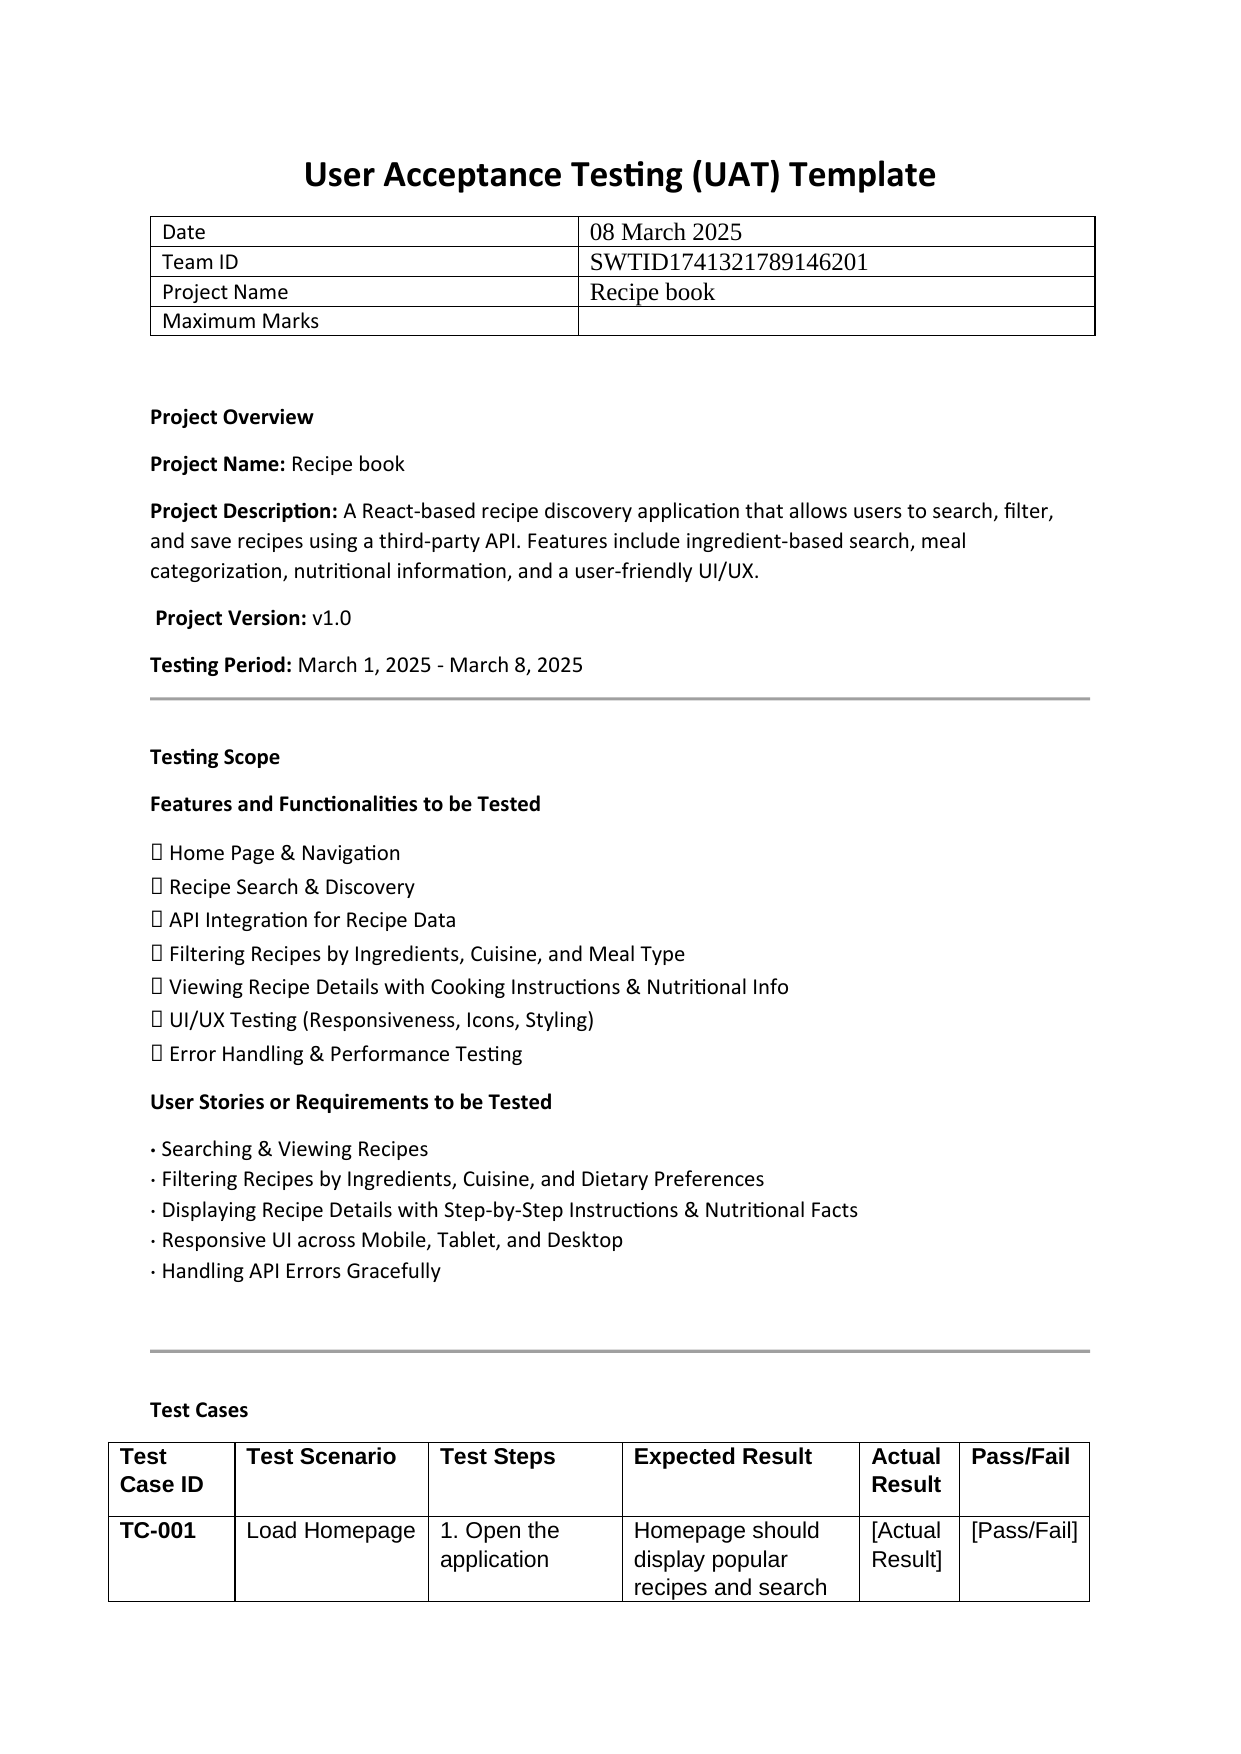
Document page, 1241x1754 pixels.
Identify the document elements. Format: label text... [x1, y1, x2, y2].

table_cell Maximum Marks [151, 307, 578, 335]
table_cell [Actual Result] [860, 1517, 959, 1601]
table_cell TC-001 [109, 1517, 234, 1601]
table_cell [579, 307, 1094, 335]
text Testing Scope [150, 742, 1090, 770]
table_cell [429, 1517, 622, 1601]
table_cell Team ID [151, 247, 578, 276]
text User Stories or Requirements to be Tested [150, 1087, 1090, 1115]
text Project Overview [150, 402, 1090, 431]
text Home Page & Navigation Recipe Search & Discovery API Integration for Recipe Data Filtering Recipes by Ingredients, Cuisine, and Meal Type Viewing Recipe Details with Cooking Instructions & Nutritional Info UI/UX Testing (Responsiveness, Icons, Styling) Error Handling & Performance Testing [150, 836, 1090, 1068]
text Project Name: Recipe book [150, 449, 1090, 477]
table_cell Load Homepage [236, 1517, 428, 1601]
table_cell Project Name [151, 277, 578, 306]
text Testing Period: March 1, 2025 - March 8, 2025 [150, 650, 1090, 678]
text Project Description: A React-based recipe discovery application that allows users to search, filter, and save recipes using a third-party API. Features include ingredient-based search, meal categorization, nutritional information, and a user-friendly UI/UX. [150, 496, 1090, 585]
text Project Version: v1.0 [150, 603, 1090, 632]
text Features and Functionalities to be Tested [150, 789, 1090, 817]
table_header Date [151, 217, 578, 246]
table_header Test Scenario [236, 1443, 428, 1516]
table_header Expected Result [623, 1443, 859, 1516]
table_header Actual Result [860, 1443, 959, 1516]
table_header 08 March 2025 [579, 217, 1094, 246]
table_header Test Steps [429, 1443, 622, 1516]
table_cell SWTID1741321789146201 [579, 247, 1094, 276]
text 📌 Searching & Viewing Recipes 📌 Filtering Recipes by Ingredients, Cuisine, and Dietary Preferences 📌 Displaying Recipe Details with Step-by-Step Instructions & Nutritional Facts 📌 Responsive UI across Mobile, Tablet, and Desktop 📌 Handling API Errors Gracefully [150, 1134, 1090, 1284]
text User Acceptance Testing (UAT) Template [150, 150, 1090, 196]
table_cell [623, 1517, 859, 1601]
table_header Pass/Fail [960, 1443, 1089, 1516]
table_cell [Pass/Fail] [960, 1517, 1089, 1601]
table_header Test Case ID [109, 1443, 234, 1516]
table_cell Recipe book [579, 277, 1094, 306]
text Test Cases [150, 1395, 1090, 1423]
